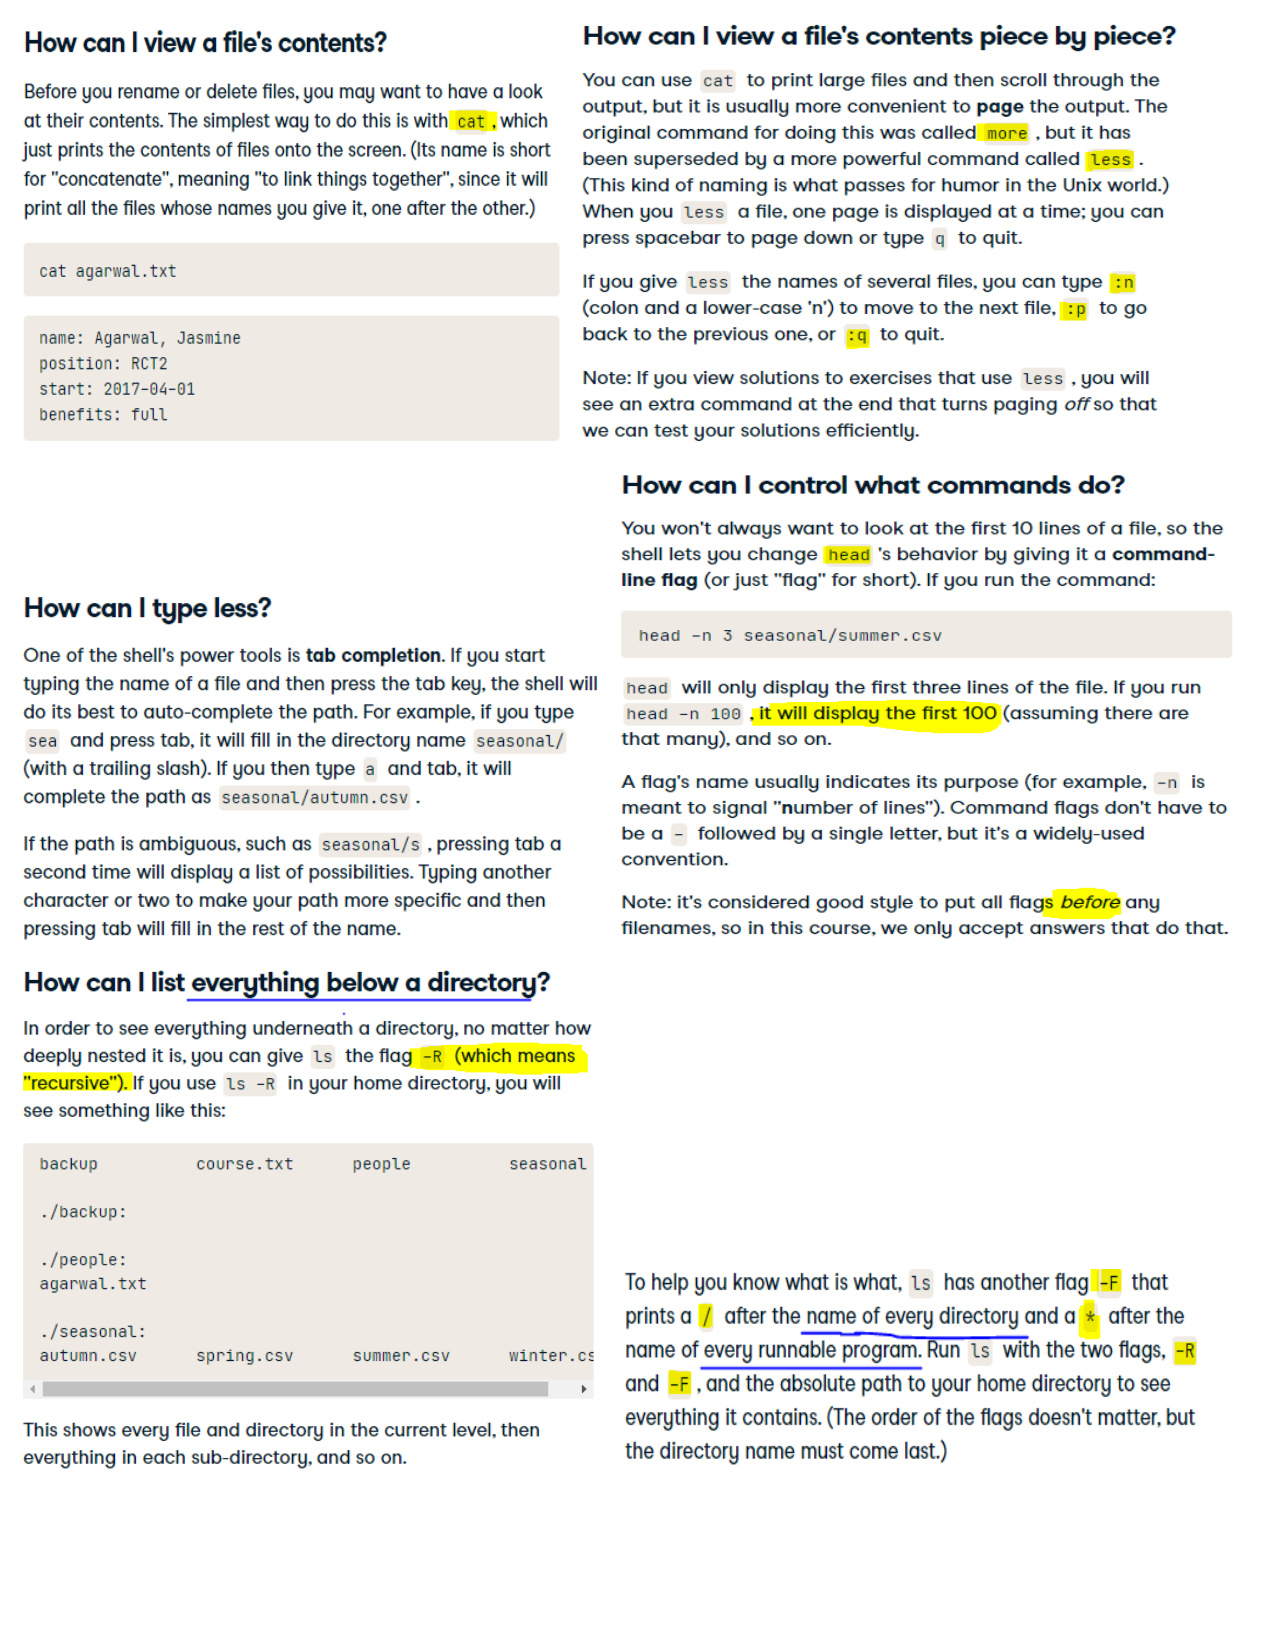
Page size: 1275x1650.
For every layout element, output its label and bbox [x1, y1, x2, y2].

picture [15, 470, 1240, 947]
picture [15, 965, 603, 1473]
picture [618, 1269, 1209, 1473]
picture [15, 15, 1190, 452]
